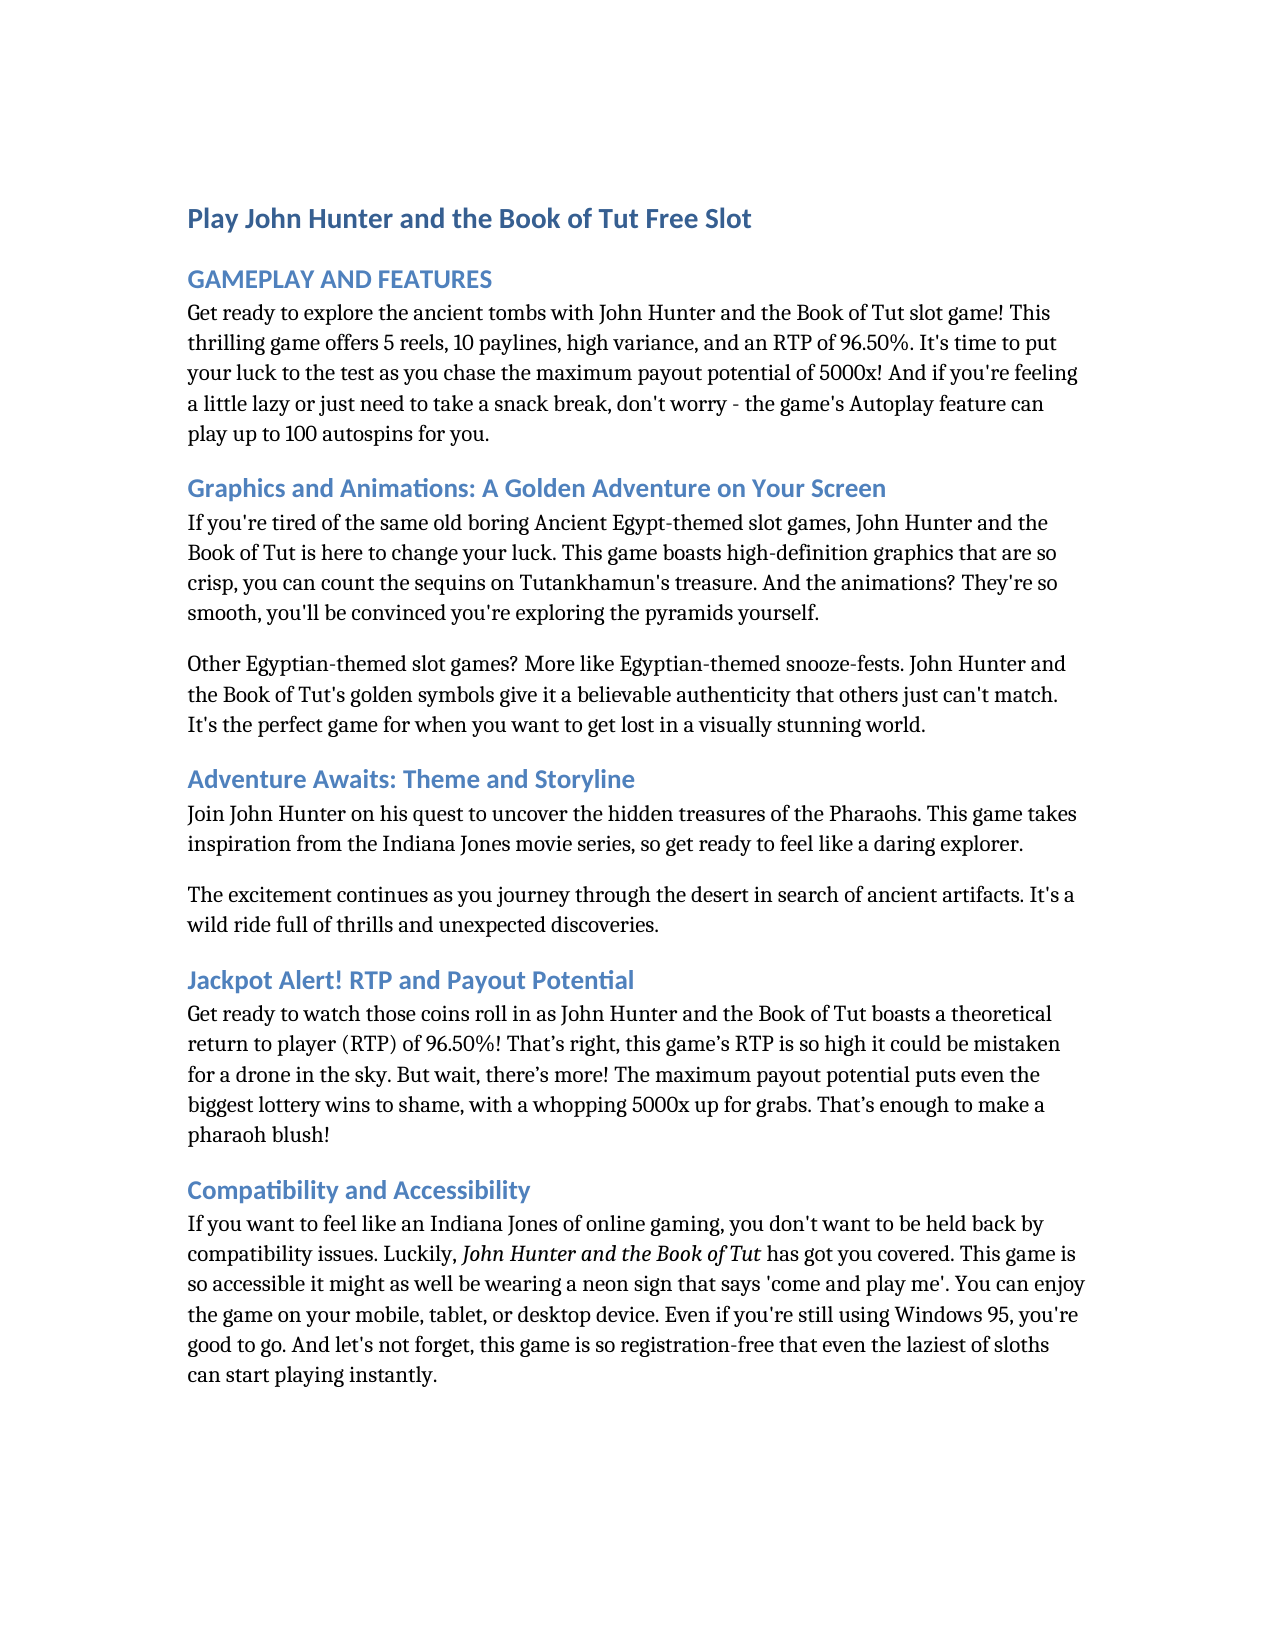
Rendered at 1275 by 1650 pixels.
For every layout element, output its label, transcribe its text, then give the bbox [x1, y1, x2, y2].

text Other Egyptian-themed slot games? More like Egyptian-themed snooze-fests. John Hunter and the Book of Tut's golden symbols give it a believable authenticity that others just can't match. It's the perfect game for when you want to get lost in a visually stunning world. [187, 651, 1087, 738]
text If you're tired of the same old boring Ancient Egypt-themed slot games, John Hunter and the Book of Tut is here to change your luck. This game boasts high-definition graphics that are so crisp, you can count the sequins on Tutankhamun's treasure. And the animations? They're so smooth, you'll be convinced you're exploring the pyramids yourself. [187, 509, 1087, 626]
subtitle GAMEPLAY AND FEATURES [187, 262, 1087, 295]
subtitle Graphics and Animations: A Golden Adventure on Your Screen [187, 472, 1087, 504]
subtitle Compatibility and Accessibility [187, 1173, 1087, 1206]
text Join John Hunter on his quest to uncover the hidden treasures of the Pharaohs. This game takes inspiration from the Indiana Jones movie series, so get ready to feel like a daring explorer. [187, 801, 1087, 857]
text The excitement continues as you journey through the desert in search of ancient artifacts. It's a wild ride full of thrills and unexpected discoveries. [187, 882, 1087, 938]
subtitle Jackpot Alert! RTP and Payout Potential [187, 963, 1087, 996]
subtitle Adventure Awaits: Theme and Storyline [187, 763, 1087, 796]
subtitle Play John Hunter and the Book of Tut Free Slot [187, 200, 1087, 236]
text Get ready to watch those coins roll in as John Hunter and the Book of Tut boasts a theoretical return to player (RTP) of 96.50%! That’s right, this game’s RTP is so high it could be mistaken for a drone in the sky. But wait, there’s more! The maximum payout potential puts even the biggest lottery wins to shame, with a whopping 5000x up for grabs. That’s enough to make a pharaoh blush! [187, 1001, 1087, 1148]
text Get ready to explore the ancient tombs with John Hunter and the Book of Tut slot game! This thrilling game offers 5 reels, 10 paylines, high variance, and an RTP of 96.50%. It's time to put your luck to the test as you chase the maximum payout potential of 5000x! And if you're feeling a little lazy or just need to take a snack break, don't worry - the game's Autoplay feature can play up to 100 autospins for you. [187, 300, 1087, 447]
text If you want to feel like an Indiana Jones of online gaming, you don't want to be held back by compatibility issues. Luckily, John Hunter and the Book of Tut has got you covered. This game is so accessible it might as well be wearing a neon sign that says 'come and play me'. You can enjoy the game on your mobile, tablet, or desktop device. Even if you're still using Windows 95, you're good to go. And let's not forget, this game is so registration-free that even the laziest of sloths can start playing instantly. [187, 1211, 1087, 1388]
